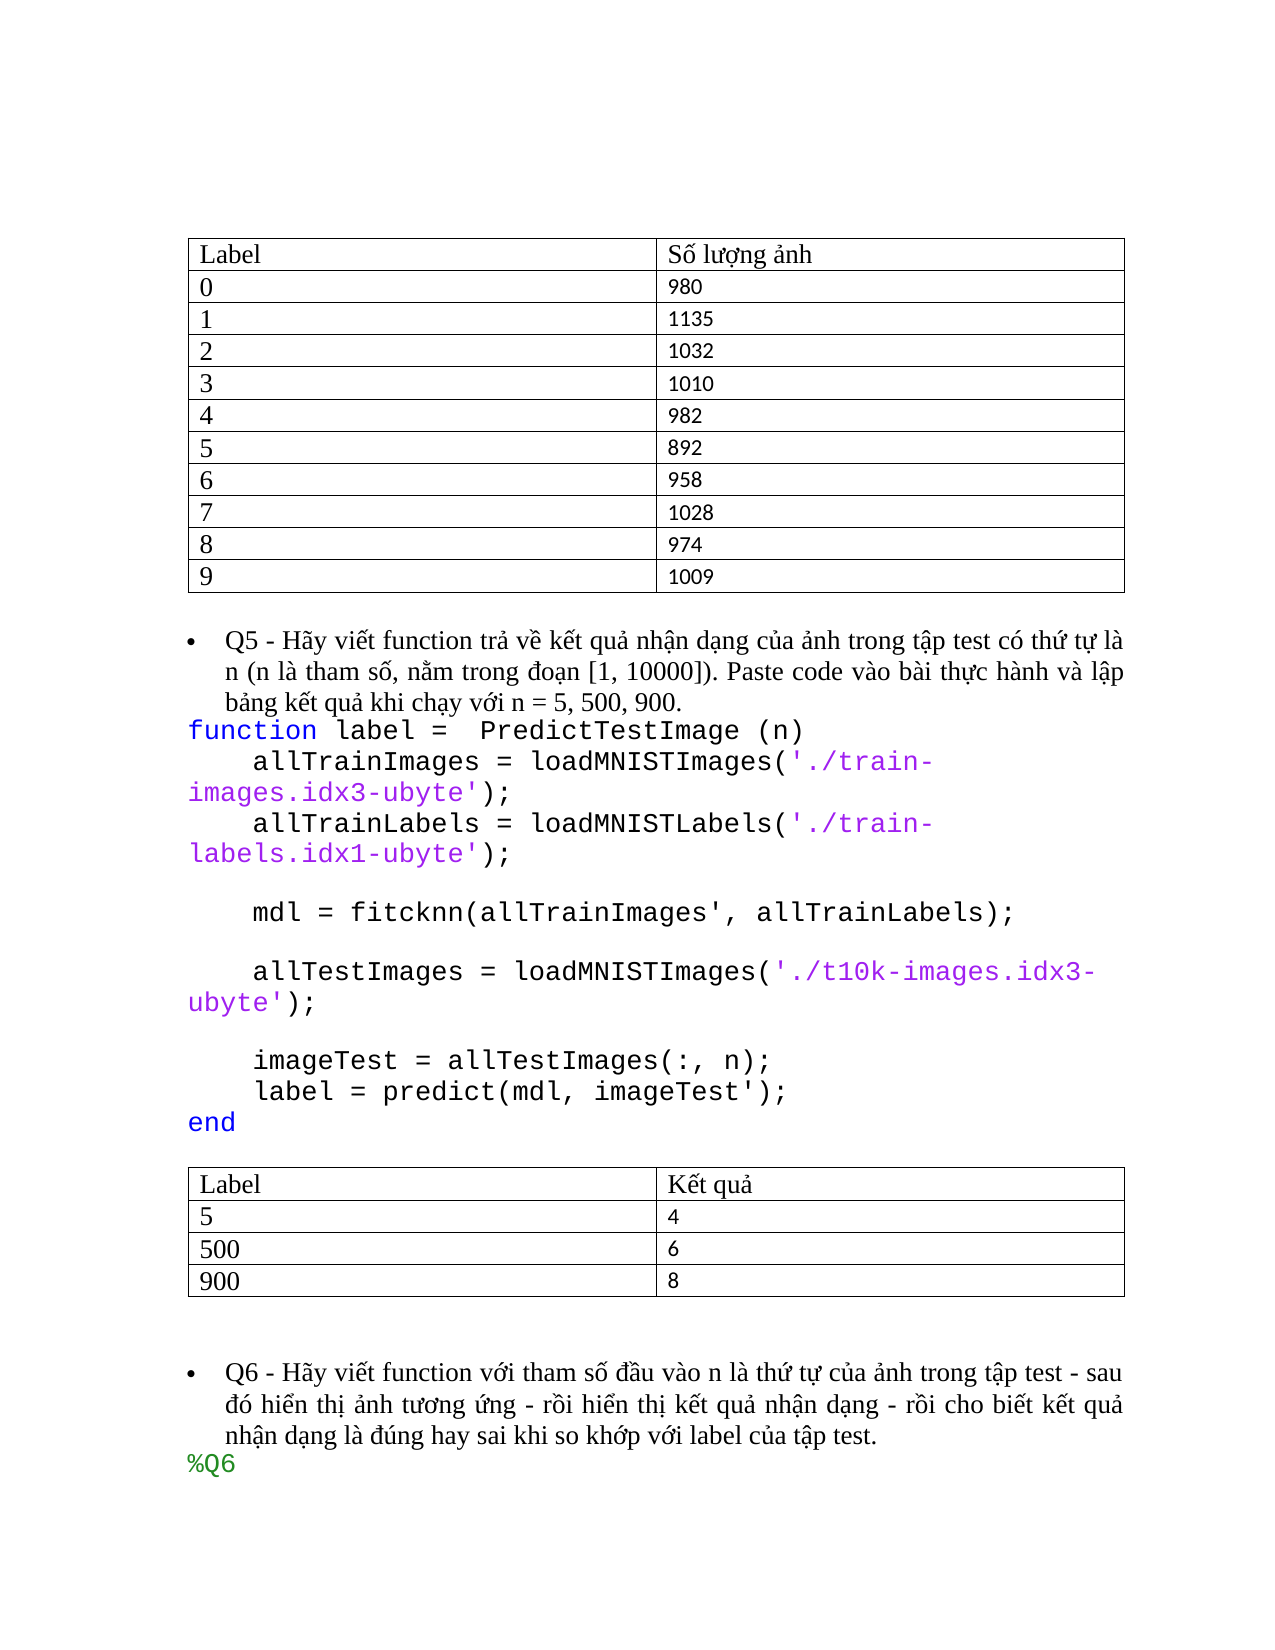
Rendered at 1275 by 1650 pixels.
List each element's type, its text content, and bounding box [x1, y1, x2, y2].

table_cell 4 [657, 1201, 1124, 1232]
text function label = PredictTestImage (n) [187, 717, 1125, 748]
text end [187, 1108, 1125, 1139]
text allTrainImages = loadMNISTImages('./train-images.idx3-ubyte'); [187, 748, 1125, 809]
table_header Kết quả [657, 1168, 1124, 1199]
text %Q6 [187, 1450, 1125, 1481]
table_cell 1028 [657, 496, 1124, 527]
table_cell 958 [657, 464, 1124, 495]
table_cell 8 [657, 1265, 1124, 1296]
table_cell 1 [189, 303, 656, 334]
table_cell 5 [189, 1201, 656, 1232]
table_cell 1009 [657, 560, 1124, 592]
list Q6 - Hãy viết function với tham số đầu vào n là thứ tự của ảnh trong tập test - sau đó hiển thị ảnh tương ứng - rồi hiển thị kết quả nhận dạng - rồi cho biết kết quả nhận dạng là đúng hay sai khi so khớp với label của tập test. [187, 1357, 1125, 1450]
table_cell 1032 [657, 335, 1124, 366]
table_cell 892 [657, 432, 1124, 463]
table_cell 6 [189, 464, 656, 495]
text imageTest = allTestImages(:, n); [187, 1047, 1125, 1078]
table_cell 500 [189, 1233, 656, 1264]
table_cell 982 [657, 400, 1124, 431]
table_cell 3 [189, 367, 656, 398]
table_cell 1135 [657, 303, 1124, 334]
table_header Số lượng ảnh [657, 239, 1124, 270]
table_cell 974 [657, 528, 1124, 559]
text label = predict(mdl, imageTest'); [187, 1078, 1125, 1108]
table_cell 0 [189, 271, 656, 302]
table_cell 980 [657, 271, 1124, 302]
text mdl = fitcknn(allTrainImages', allTrainLabels); [187, 899, 1125, 929]
text allTestImages = loadMNISTImages('./t10k-images.idx3-ubyte'); [187, 958, 1125, 1019]
table_cell 2 [189, 335, 656, 366]
table_cell 6 [657, 1233, 1124, 1264]
table_cell 9 [189, 560, 656, 592]
list Q5 - Hãy viết function trả về kết quả nhận dạng của ảnh trong tập test có thứ tự là n (n là tham số, nằm trong đoạn [1, 10000]). Paste code vào bài thực hành và lập bảng kết quả khi chạy với n = 5, 500, 900. [187, 624, 1125, 717]
table_header Label [189, 239, 656, 270]
table_cell 7 [189, 496, 656, 527]
text allTrainLabels = loadMNISTLabels('./train-labels.idx1-ubyte'); [187, 809, 1125, 871]
table_cell 900 [189, 1265, 656, 1296]
table_cell 1010 [657, 367, 1124, 398]
table_cell 4 [189, 400, 656, 431]
table_cell 8 [189, 528, 656, 559]
table_header Label [189, 1168, 656, 1199]
table_cell 5 [189, 432, 656, 463]
